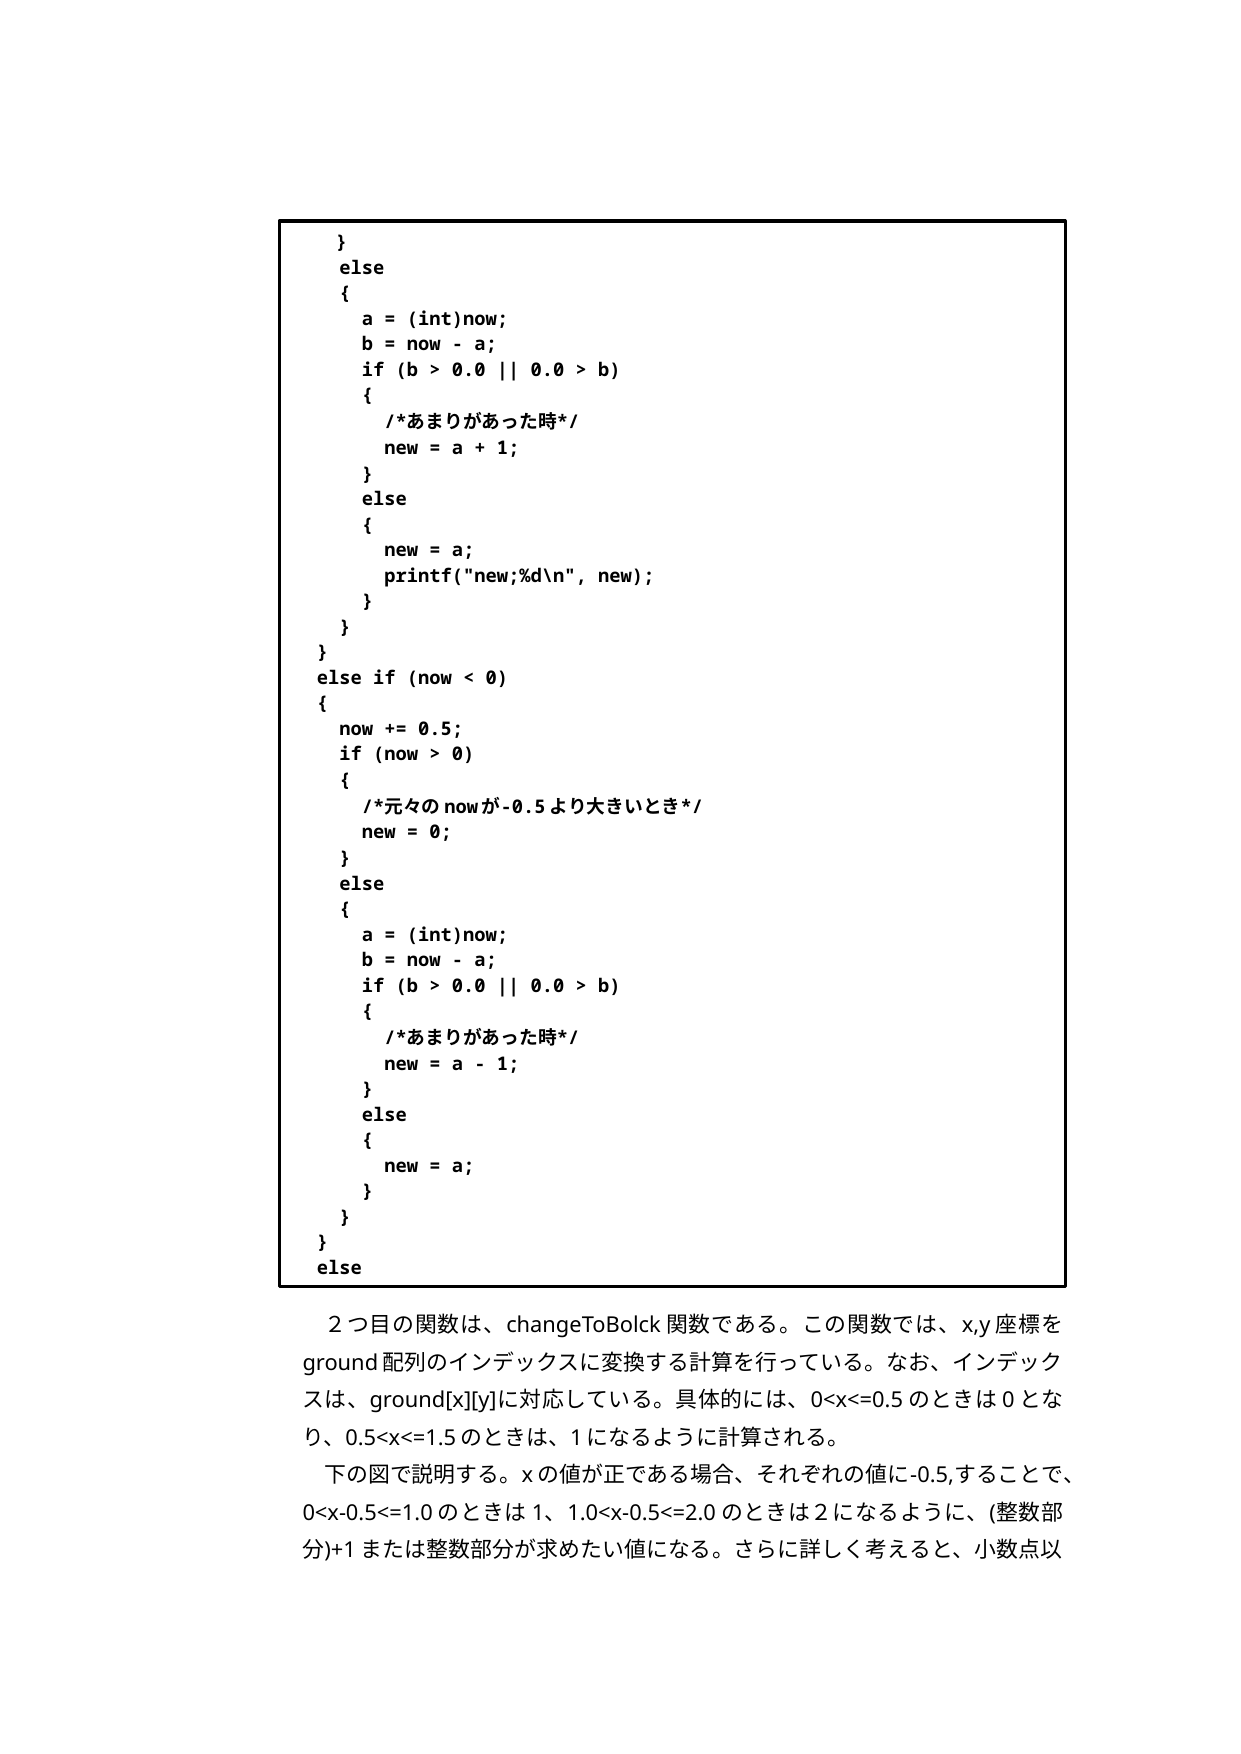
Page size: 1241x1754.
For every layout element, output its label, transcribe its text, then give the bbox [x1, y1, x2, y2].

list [302, 1454, 1063, 1567]
list ２つ目の関数は、changeToBolck関数である。この関数では、x,y座標をground配列のインデックスに変換する計算を行っている。なお、インデックスは、ground[x][y]に対応している。具体的には、0<x<=0.5のときは0となり、0.5<x<=1.5のときは、1になるように計算される。 [302, 1288, 1063, 1454]
